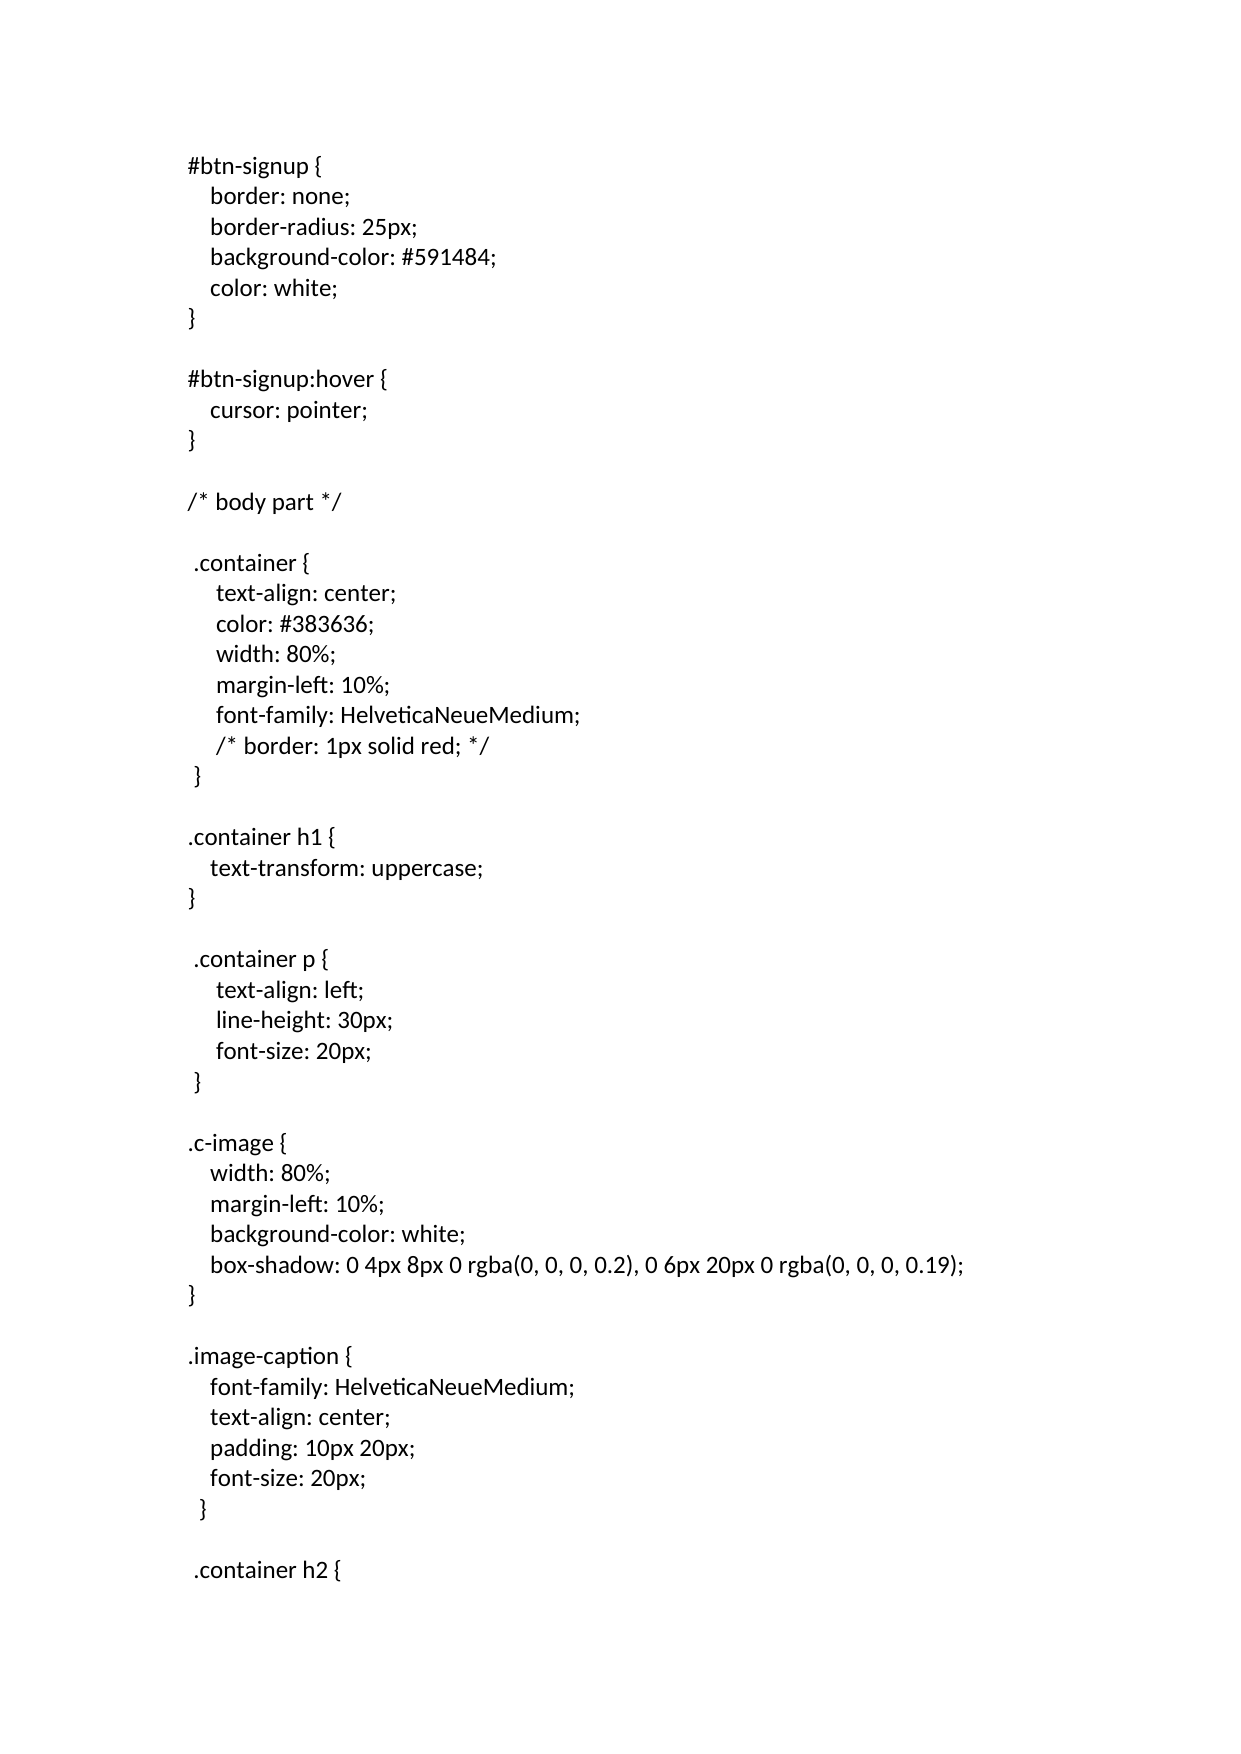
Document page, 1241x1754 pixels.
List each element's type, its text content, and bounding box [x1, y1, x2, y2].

text color: #383636; [187, 608, 1053, 638]
text } [187, 303, 1053, 333]
text text-align: center; [187, 1401, 1053, 1432]
text } [187, 425, 1053, 455]
text text-transform: uppercase; [187, 852, 1053, 882]
text /* border: 1px solid red; */ [187, 730, 1053, 760]
text font-family: HelveticaNeueMedium; [187, 699, 1053, 730]
text } [187, 882, 1053, 913]
text .container h2 { [187, 1554, 1053, 1584]
text margin-left: 10%; [187, 669, 1053, 699]
text width: 80%; [187, 1157, 1053, 1188]
text text-align: left; [187, 974, 1053, 1004]
text box-shadow: 0 4px 8px 0 rgba(0, 0, 0, 0.2), 0 6px 20px 0 rgba(0, 0, 0, 0.19); [187, 1249, 1053, 1279]
text } [187, 760, 1053, 791]
text background-color: #591484; [187, 242, 1053, 272]
text .container p { [187, 943, 1053, 974]
text width: 80%; [187, 638, 1053, 669]
text font-size: 20px; [187, 1462, 1053, 1493]
text padding: 10px 20px; [187, 1432, 1053, 1462]
text border-radius: 25px; [187, 211, 1053, 242]
text border: none; [187, 181, 1053, 211]
text line-height: 30px; [187, 1004, 1053, 1035]
text .c-image { [187, 1127, 1053, 1157]
text #btn-signup:hover { [187, 364, 1053, 394]
text #btn-signup { [187, 150, 1053, 181]
text /* body part */ [187, 486, 1053, 516]
text margin-left: 10%; [187, 1188, 1053, 1218]
text color: white; [187, 272, 1053, 303]
text .image-caption { [187, 1340, 1053, 1371]
text text-align: center; [187, 577, 1053, 608]
text } [187, 1066, 1053, 1096]
text font-family: HelveticaNeueMedium; [187, 1371, 1053, 1401]
text .container { [187, 547, 1053, 577]
text font-size: 20px; [187, 1035, 1053, 1066]
text cursor: pointer; [187, 394, 1053, 425]
text .container h1 { [187, 821, 1053, 852]
text } [187, 1279, 1053, 1310]
text } [187, 1493, 1053, 1523]
text background-color: white; [187, 1218, 1053, 1249]
